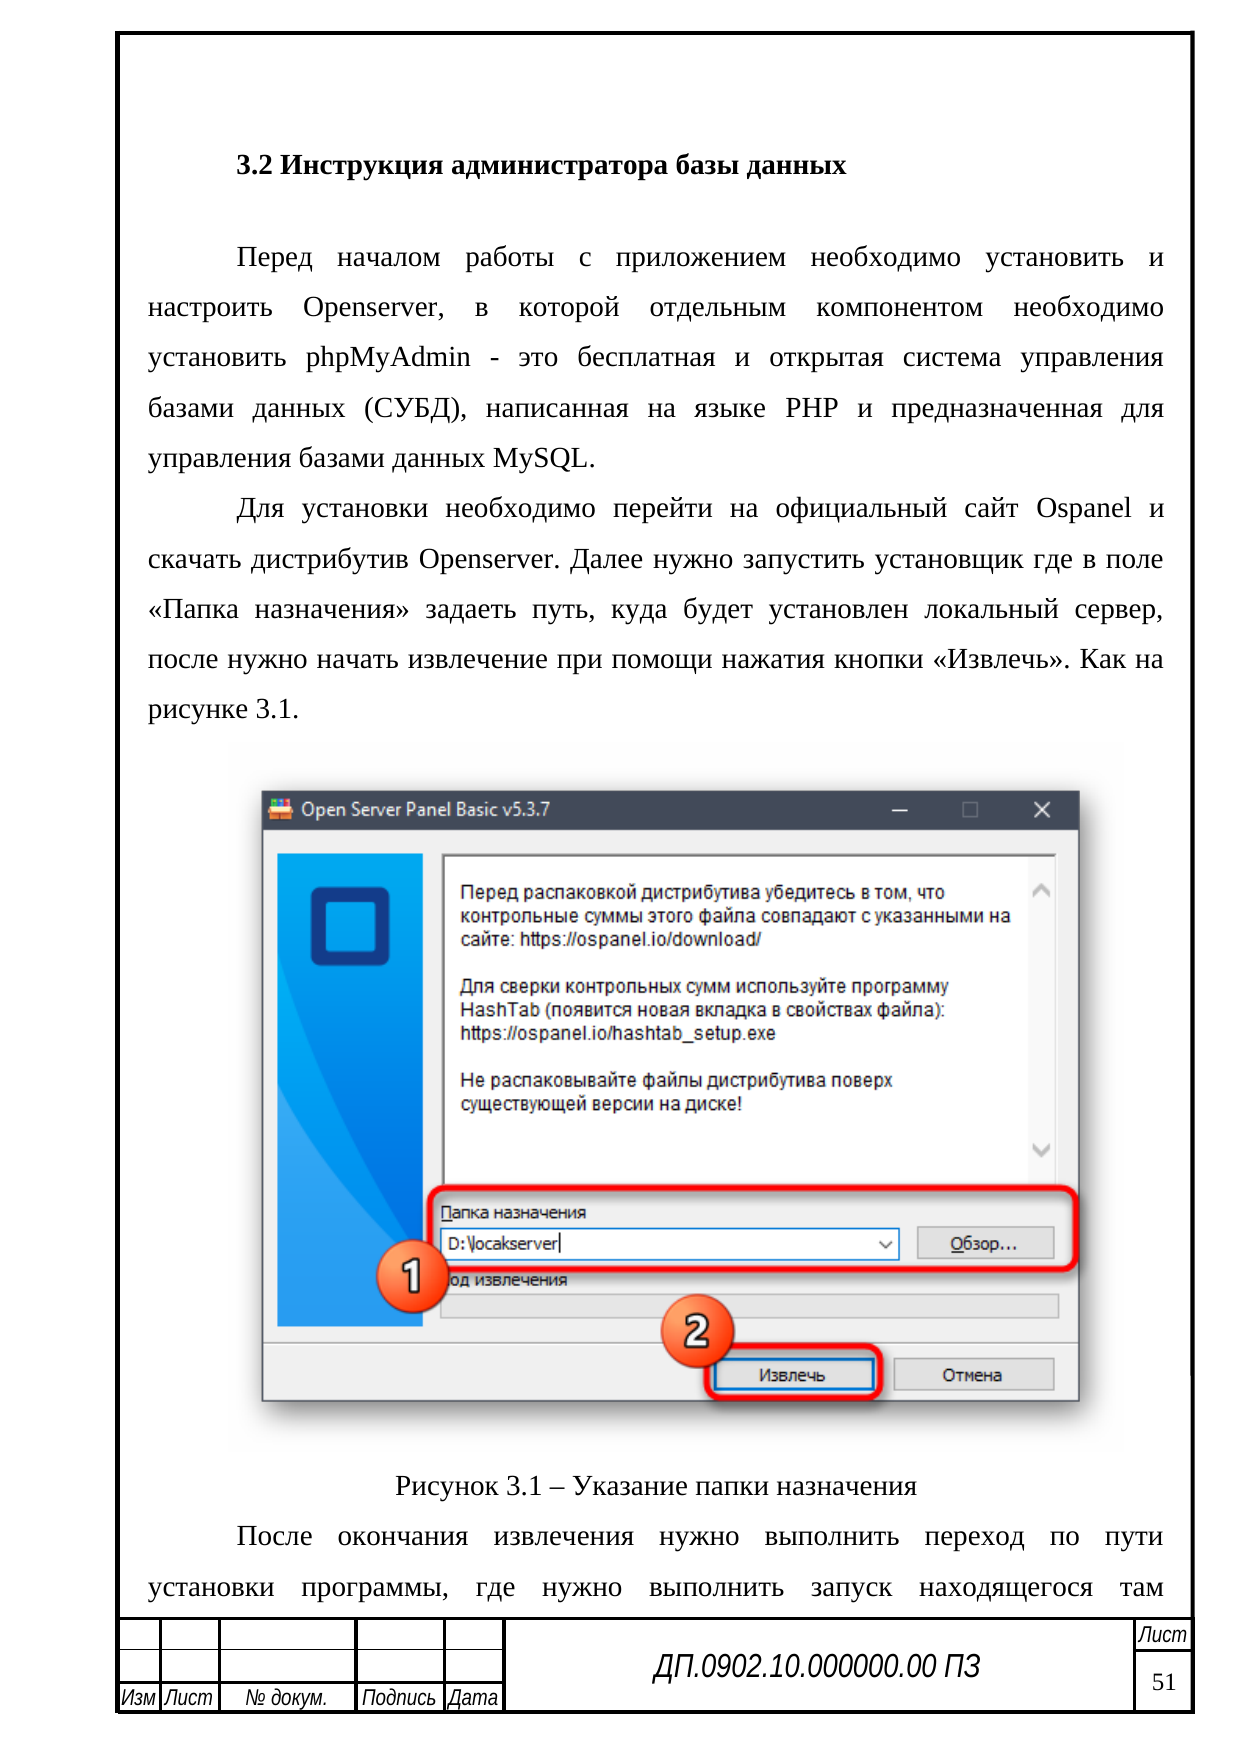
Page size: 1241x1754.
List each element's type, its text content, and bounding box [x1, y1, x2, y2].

text 3.2 Инструкция администратора базы данных [236, 147, 1164, 181]
text Для установки необходимо перейти на официальный сайт Ospanel и скачать дистрибутив Openserver. Далее нужно запустить установщик где в поле «Папка назначения» задаеть путь, куда будет установлен локальный сервер, после нужно начать извлечение при помощи нажатия кнопки «Извлечь». Как на рисунке 3.1. [148, 490, 1164, 725]
text Рисунок 3.1 – Указание папки назначения [118, 1468, 1194, 1502]
text Перед началом работы с приложением необходимо установить и настроить Openserver, в которой отдельным компонентом необходимо установить phpMyAdmin - это бесплатная и открытая система управления базами данных (СУБД), написанная на языке PHP и предназначенная для управления базами данных MySQL. [148, 239, 1164, 474]
picture [212, 742, 1130, 1452]
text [148, 1518, 1164, 1602]
